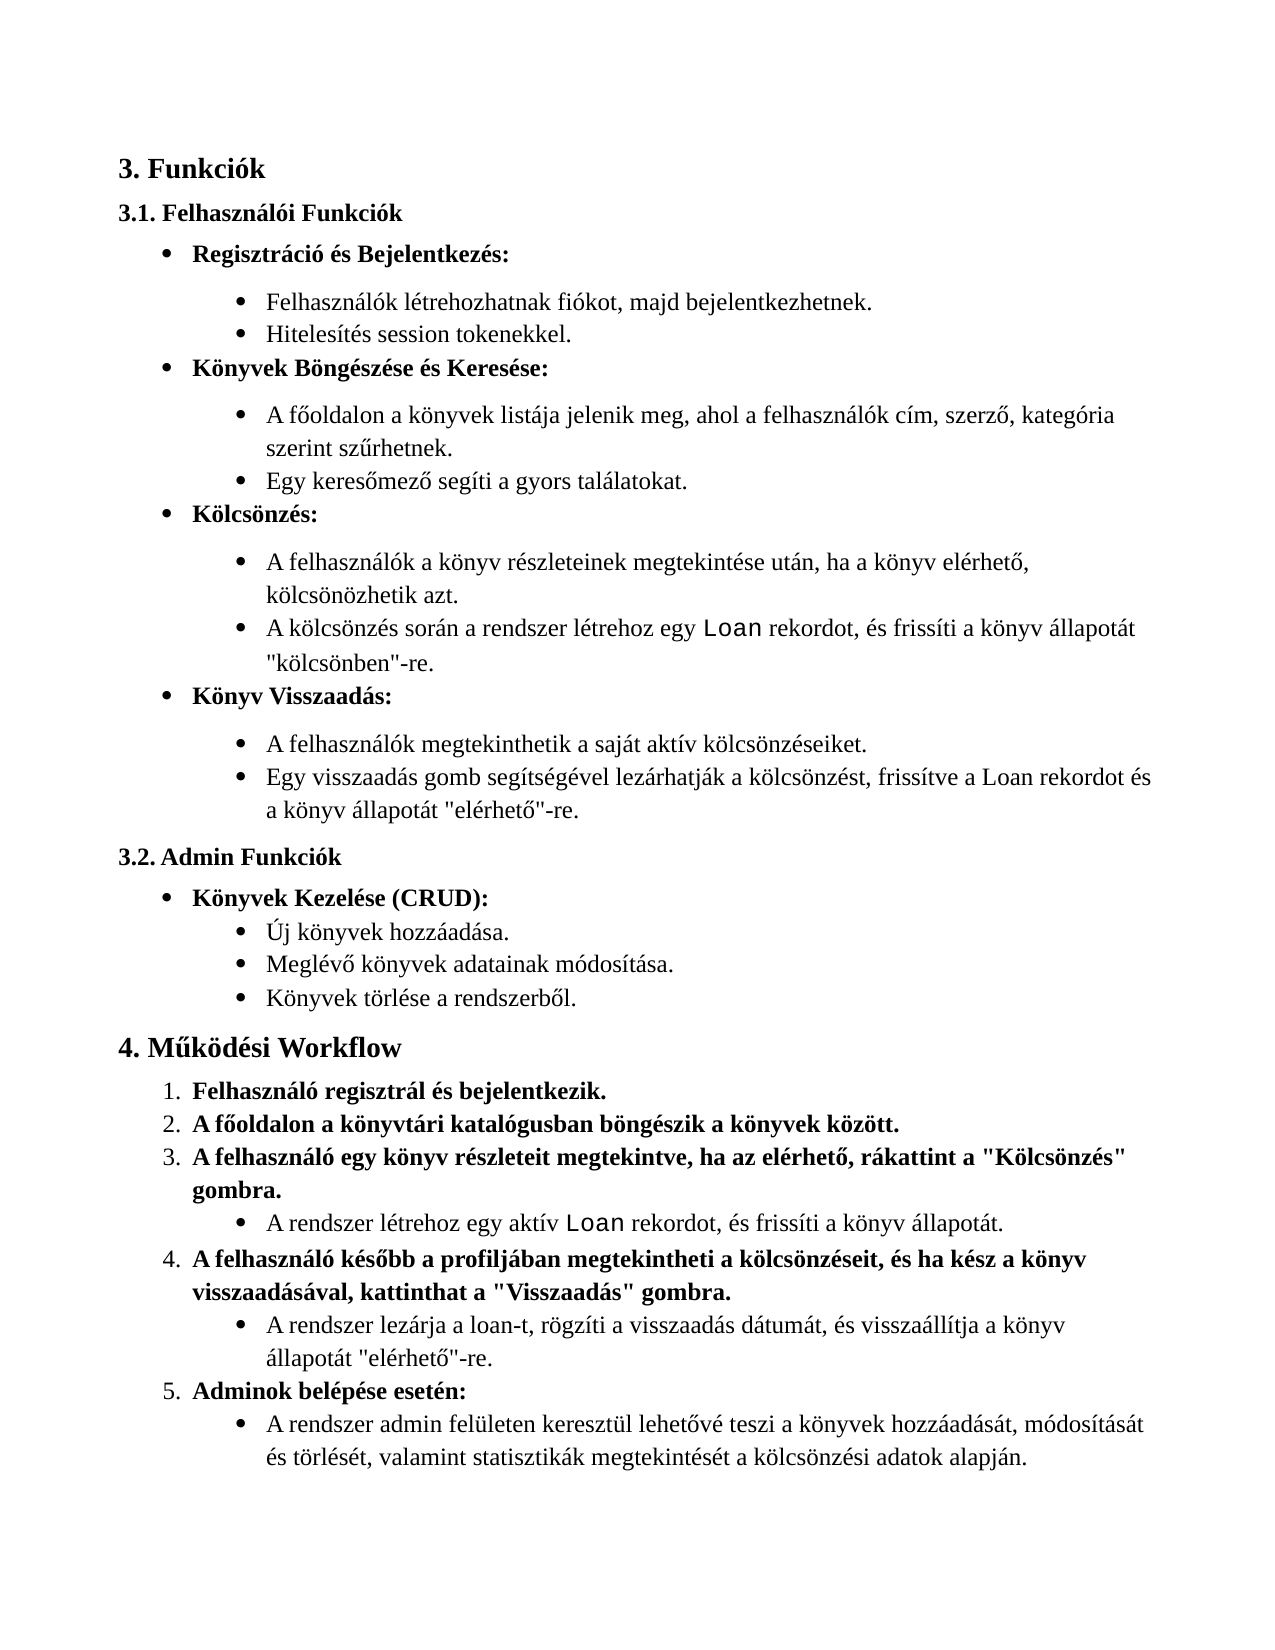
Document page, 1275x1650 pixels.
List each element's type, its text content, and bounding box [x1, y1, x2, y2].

subtitle 3.2. Admin Funkciók [118, 842, 1157, 871]
list Hitelesítés session tokenekkel. [236, 319, 1157, 348]
subtitle 4. Működési Workflow [118, 1030, 1157, 1064]
list A felhasználók megtekinthetik a saját aktív kölcsönzéseiket. [236, 729, 1157, 757]
list Adminok belépése esetén: [162, 1376, 1157, 1404]
list Felhasználó regisztrál és bejelentkezik. [162, 1076, 1157, 1105]
list Könyv Visszaadás: [162, 681, 1157, 710]
list A rendszer létrehoz egy aktív Loan rekordot, és frissíti a könyv állapotát. [236, 1208, 1157, 1239]
list Regisztráció és Bejelentkezés: [162, 239, 1157, 268]
list Egy visszaadás gomb segítségével lezárhatják a kölcsönzést, frissítve a Loan rekordot és a könyv állapotát "elérhető"-re. [236, 762, 1157, 823]
subtitle 3. Funkciók [118, 118, 1157, 185]
list Könyvek törlése a rendszerből. [236, 983, 1157, 1011]
list A felhasználók a könyv részleteinek megtekintése után, ha a könyv elérhető, kölcsönözhetik azt. [236, 547, 1157, 609]
list A felhasználó egy könyv részleteit megtekintve, ha az elérhető, rákattint a "Kölcsönzés" gombra. [162, 1142, 1157, 1204]
list Egy keresőmező segíti a gyors találatokat. [236, 466, 1157, 495]
list A rendszer admin felületen keresztül lehetővé teszi a könyvek hozzáadását, módosítását és törlését, valamint statisztikák megtekintését a kölcsönzési adatok alapján. [236, 1409, 1157, 1471]
list Könyvek Böngészése és Keresése: [162, 353, 1157, 381]
subtitle 3.1. Felhasználói Funkciók [118, 198, 1157, 226]
list A főoldalon a könyvtári katalógusban böngészik a könyvek között. [162, 1109, 1157, 1138]
list Könyvek Kezelése (CRUD): [162, 883, 1157, 912]
list A felhasználó később a profiljában megtekintheti a kölcsönzéseit, és ha kész a könyv visszaadásával, kattinthat a "Visszaadás" gombra. [162, 1244, 1157, 1306]
list Új könyvek hozzáadása. [236, 917, 1157, 945]
list A főoldalon a könyvek listája jelenik meg, ahol a felhasználók cím, szerző, kategória szerint szűrhetnek. [236, 400, 1157, 462]
list A kölcsönzés során a rendszer létrehoz egy Loan rekordot, és frissíti a könyv állapotát "kölcsönben"-re. [236, 613, 1157, 677]
list Felhasználók létrehozhatnak fiókot, majd bejelentkezhetnek. [236, 287, 1157, 315]
list A rendszer lezárja a loan-t, rögzíti a visszaadás dátumát, és visszaállítja a könyv állapotát "elérhető"-re. [236, 1310, 1157, 1372]
list Meglévő könyvek adatainak módosítása. [236, 949, 1157, 978]
list Kölcsönzés: [162, 499, 1157, 528]
